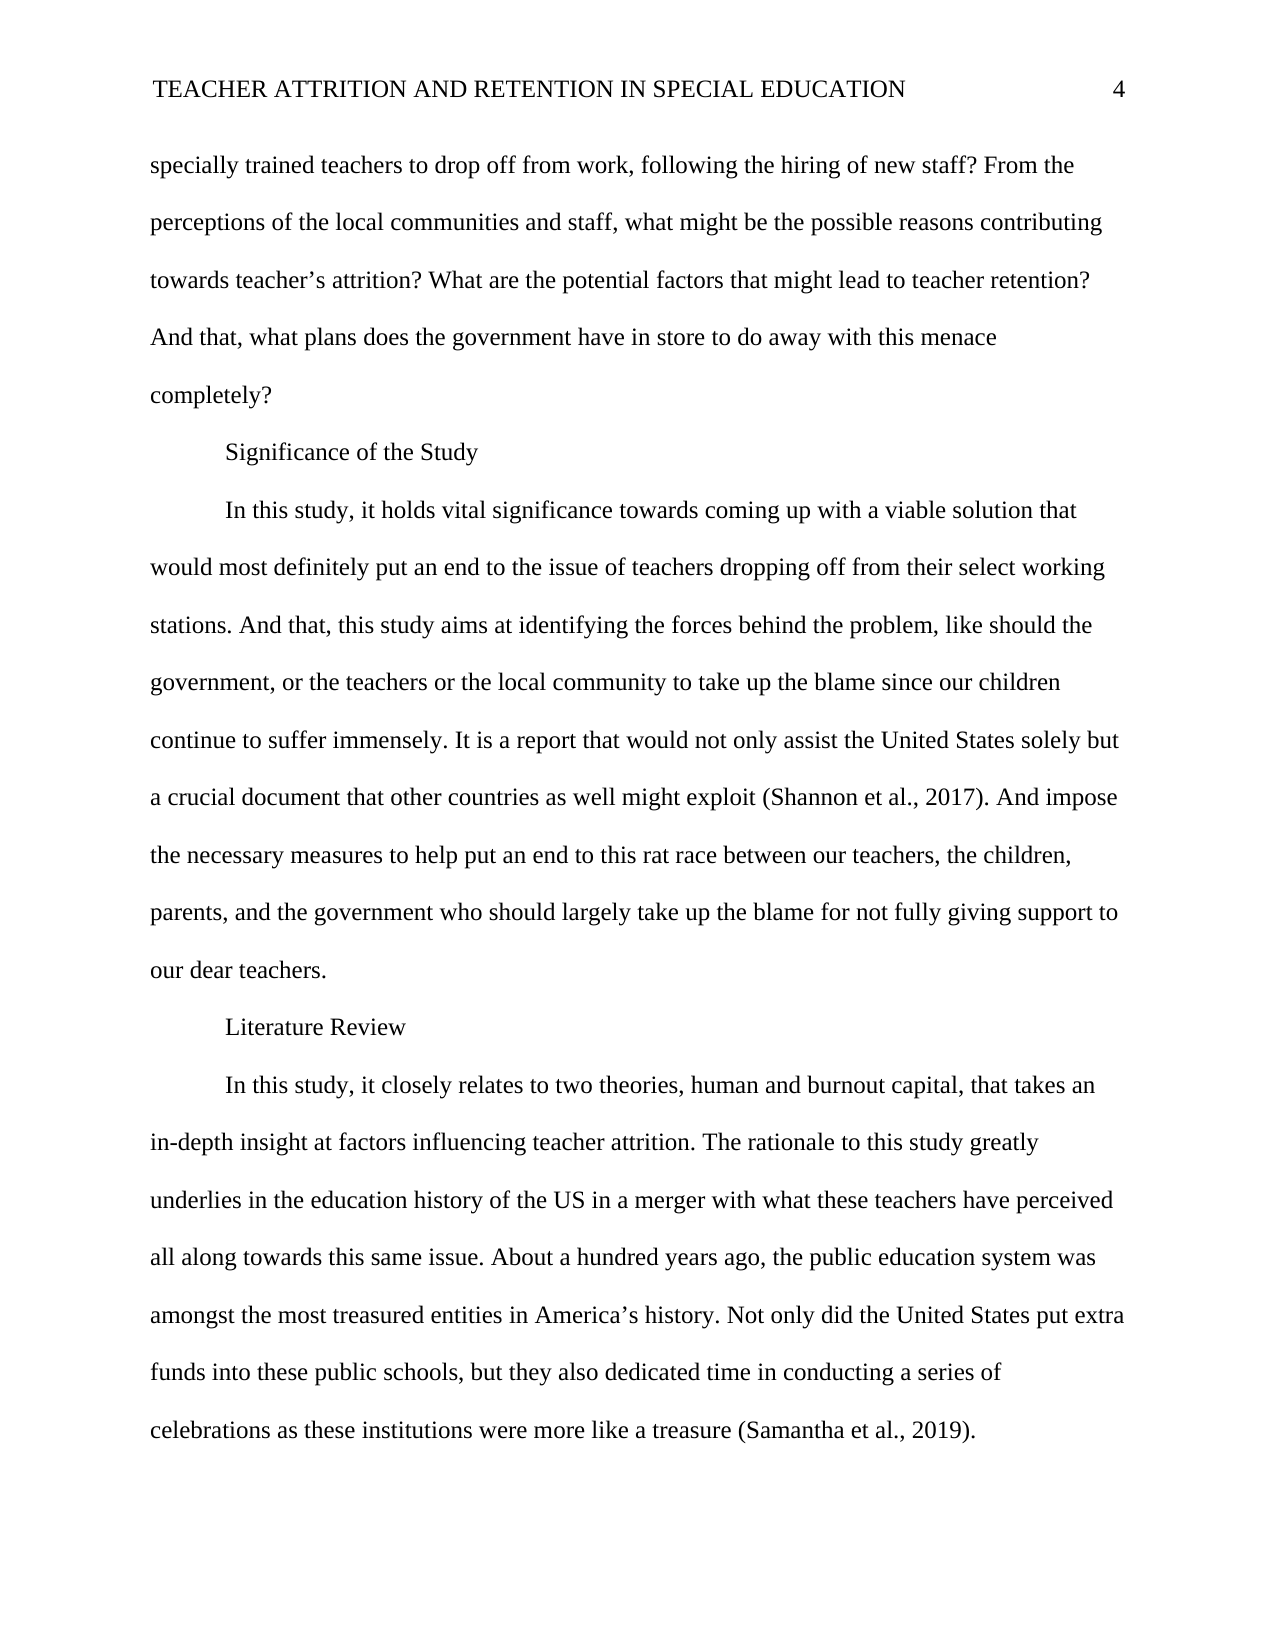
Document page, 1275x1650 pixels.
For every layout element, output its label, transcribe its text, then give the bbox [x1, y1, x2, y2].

text Literature Review [150, 1012, 1125, 1041]
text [150, 150, 1125, 409]
text Significance of the Study [150, 437, 1125, 466]
text In this study, it closely relates to two theories, human and burnout capital, that takes an in-depth insight at factors influencing teacher attrition. The rationale to this study greatly underlies in the education history of the US in a merger with what these teachers have perceived all along towards this same issue. About a hundred years ago, the public education system was amongst the most treasured entities in America’s history. Not only did the United States put extra funds into these public schools, but they also dedicated time in conducting a series of celebrations as these institutions were more like a treasure (Samantha et al., 2019). [150, 1070, 1125, 1444]
text In this study, it holds vital significance towards coming up with a viable solution that would most definitely put an end to the issue of teachers dropping off from their select working stations. And that, this study aims at identifying the forces behind the problem, like should the government, or the teachers or the local community to take up the blame since our children continue to suffer immensely. It is a report that would not only assist the United States solely but a crucial document that other countries as well might exploit (Shannon et al., 2017). And impose the necessary measures to help put an end to this rat race between our teachers, the children, parents, and the government who should largely take up the blame for not fully giving support to our dear teachers. [150, 495, 1125, 984]
